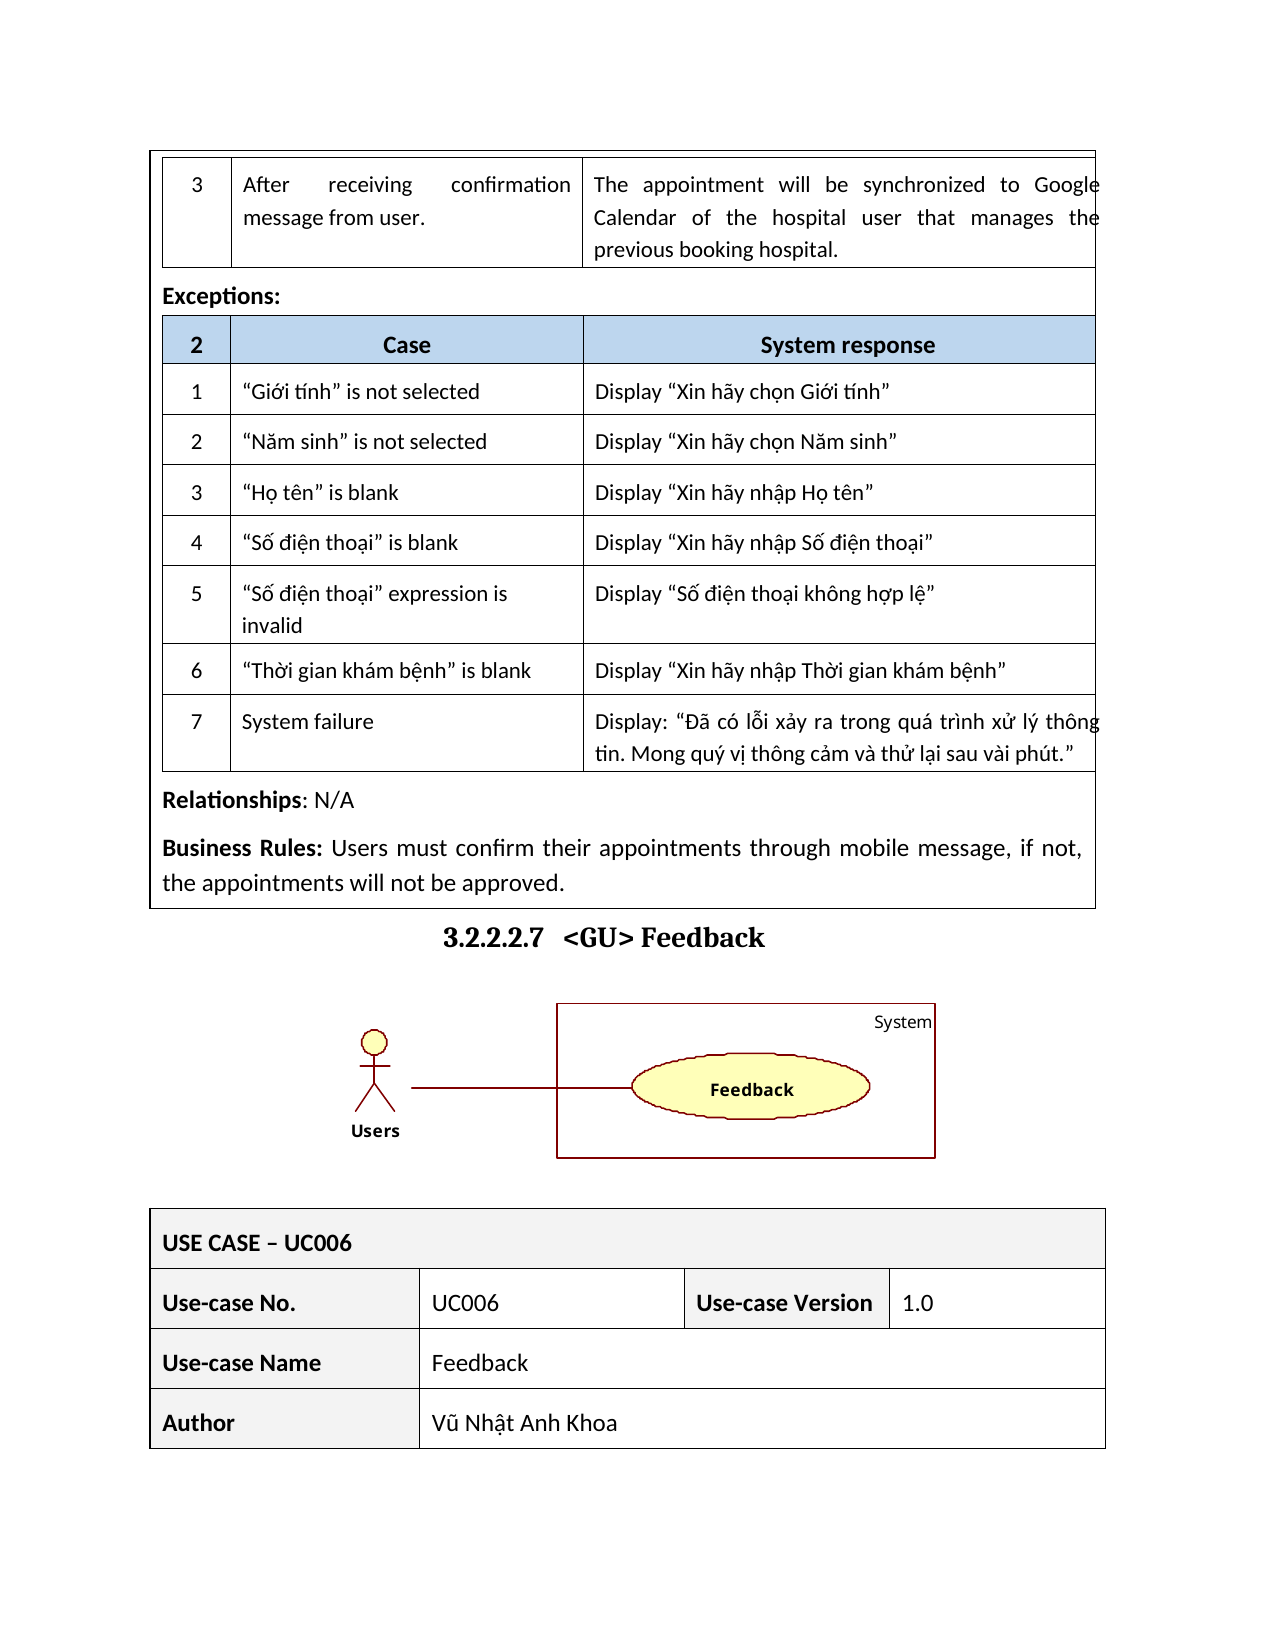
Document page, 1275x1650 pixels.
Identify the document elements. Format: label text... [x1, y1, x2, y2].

table_cell Use-case No. [151, 1269, 419, 1328]
table_cell 1.0 [890, 1269, 1105, 1328]
table_cell Use-case Name [151, 1329, 419, 1388]
table_cell UC006 [420, 1269, 684, 1328]
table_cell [151, 151, 1095, 908]
table_cell Feedback [420, 1329, 1105, 1388]
table_cell Use-case Version [685, 1269, 889, 1328]
table_header USE CASE – UC006 [151, 1209, 1105, 1268]
table_cell Vũ Nhật Anh Khoa [420, 1389, 1105, 1448]
table_cell Author [151, 1389, 419, 1448]
list <GU> Feedback [544, 921, 1125, 955]
